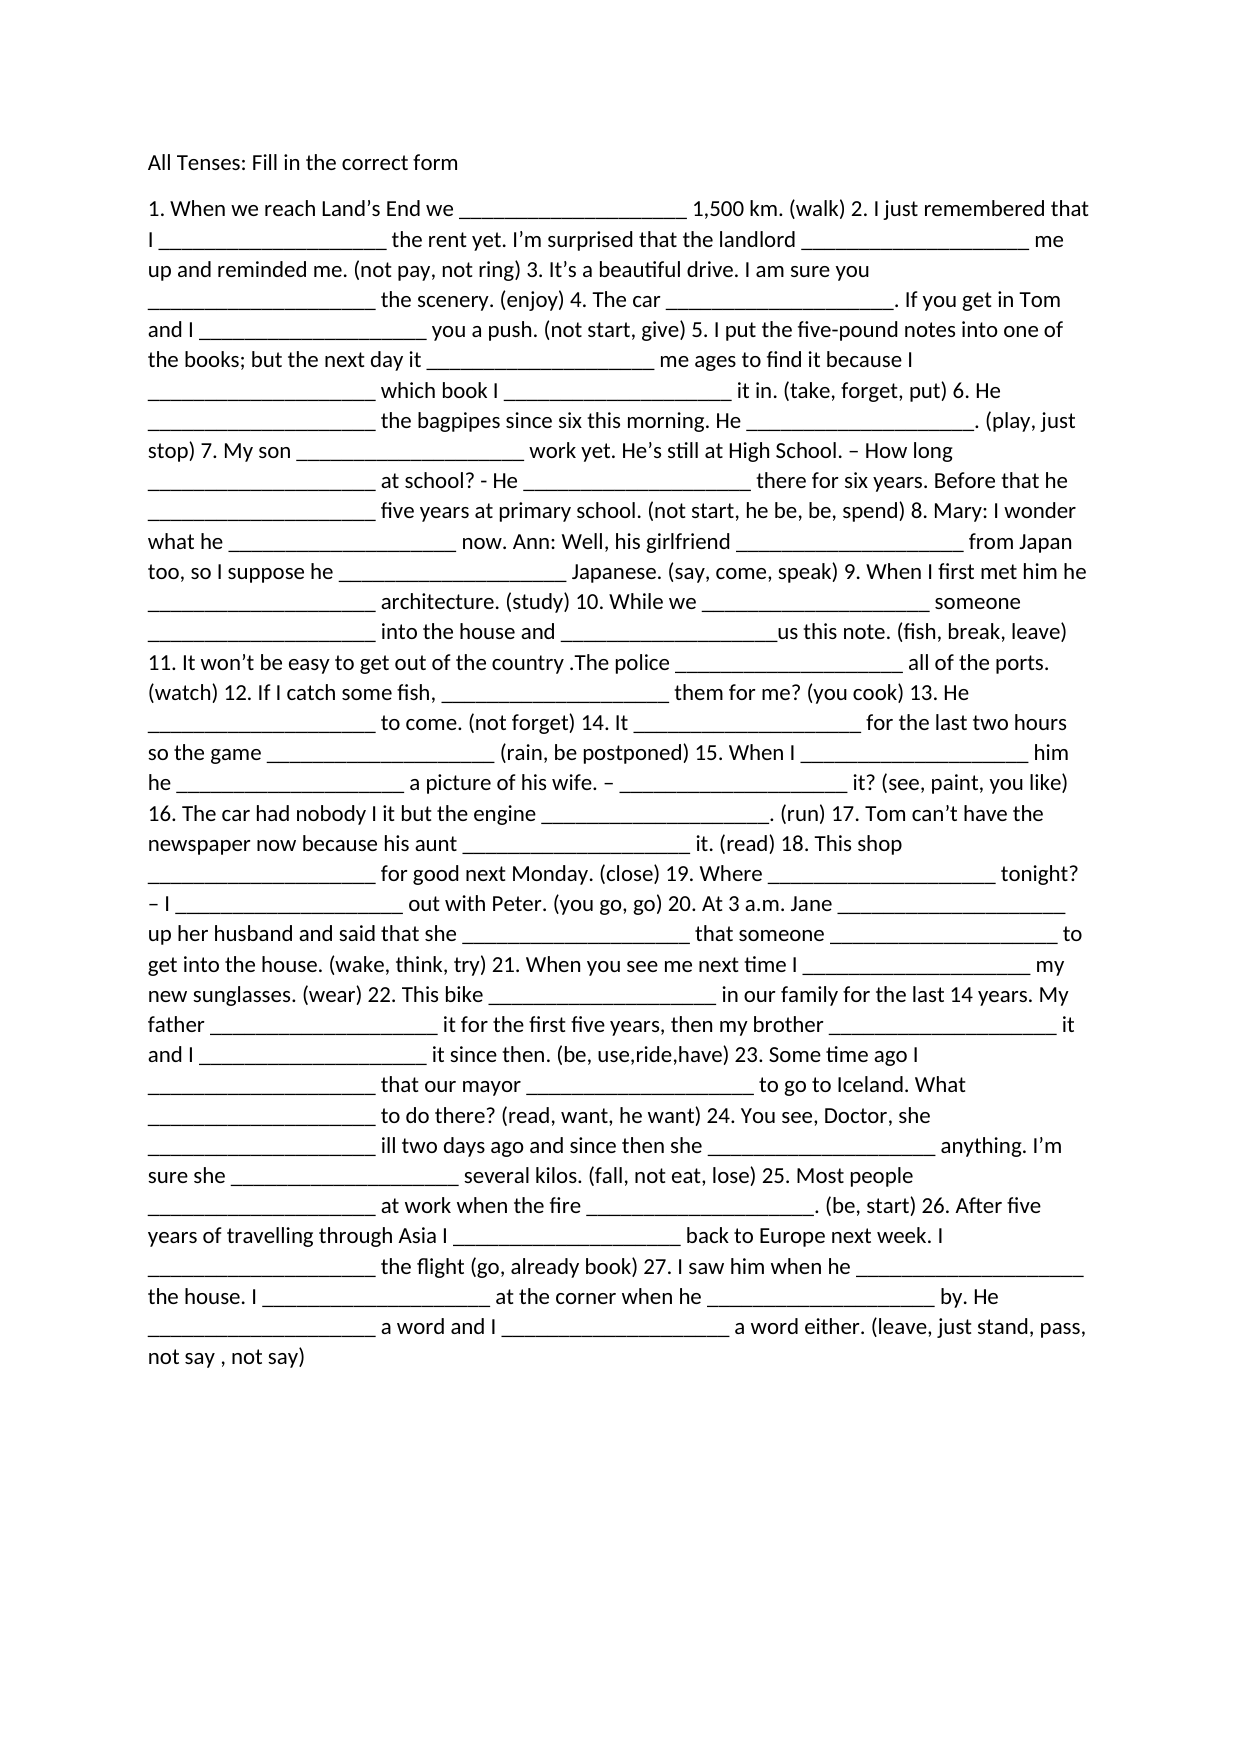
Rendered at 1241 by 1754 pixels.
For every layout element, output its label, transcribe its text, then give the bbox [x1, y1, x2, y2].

text All Tenses: Fill in the correct form [148, 148, 1093, 176]
text 1. When we reach Land’s End we ____________________ 1,500 km. (walk) 2. I just remembered that I ____________________ the rent yet. I’m surprised that the landlord ____________________ me up and reminded me. (not pay, not ring) 3. It’s a beautiful drive. I am sure you ____________________ the scenery. (enjoy) 4. The car ____________________. If you get in Tom and I ____________________ you a push. (not start, give) 5. I put the five-pound notes into one of the books; but the next day it ____________________ me ages to find it because I ____________________ which book I ____________________ it in. (take, forget, put) 6. He ____________________ the bagpipes since six this morning. He ____________________. (play, just stop) 7. My son ____________________ work yet. He’s still at High School. – How long ____________________ at school? - He ____________________ there for six years. Before that he ____________________ five years at primary school. (not start, he be, be, spend) 8. Mary: I wonder what he ____________________ now. Ann: Well, his girlfriend ____________________ from Japan too, so I suppose he ____________________ Japanese. (say, come, speak) 9. When I first met him he ____________________ architecture. (study) 10. While we ____________________ someone ____________________ into the house and ___________________us this note. (fish, break, leave) 11. It won’t be easy to get out of the country .The police ____________________ all of the ports. (watch) 12. If I catch some fish, ____________________ them for me? (you cook) 13. He ____________________ to come. (not forget) 14. It ____________________ for the last two hours so the game ____________________ (rain, be postponed) 15. When I ____________________ him he ____________________ a picture of his wife. – ____________________ it? (see, paint, you like) 16. The car had nobody I it but the engine ____________________. (run) 17. Tom can’t have the newspaper now because his aunt ____________________ it. (read) 18. This shop ____________________ for good next Monday. (close) 19. Where ____________________ tonight? – I ____________________ out with Peter. (you go, go) 20. At 3 a.m. Jane ____________________ up her husband and said that she ____________________ that someone ____________________ to get into the house. (wake, think, try) 21. When you see me next time I ____________________ my new sunglasses. (wear) 22. This bike ____________________ in our family for the last 14 years. My father ____________________ it for the first five years, then my brother ____________________ it and I ____________________ it since then. (be, use,ride,have) 23. Some time ago I ____________________ that our mayor ____________________ to go to Iceland. What ____________________ to do there? (read, want, he want) 24. You see, Doctor, she ____________________ ill two days ago and since then she ____________________ anything. I’m sure she ____________________ several kilos. (fall, not eat, lose) 25. Most people ____________________ at work when the fire ____________________. (be, start) 26. After five years of travelling through Asia I ____________________ back to Europe next week. I ____________________ the flight (go, already book) 27. I saw him when he ____________________ the house. I ____________________ at the corner when he ____________________ by. He ____________________ a word and I ____________________ a word either. (leave, just stand, pass, not say , not say) [148, 194, 1093, 1370]
